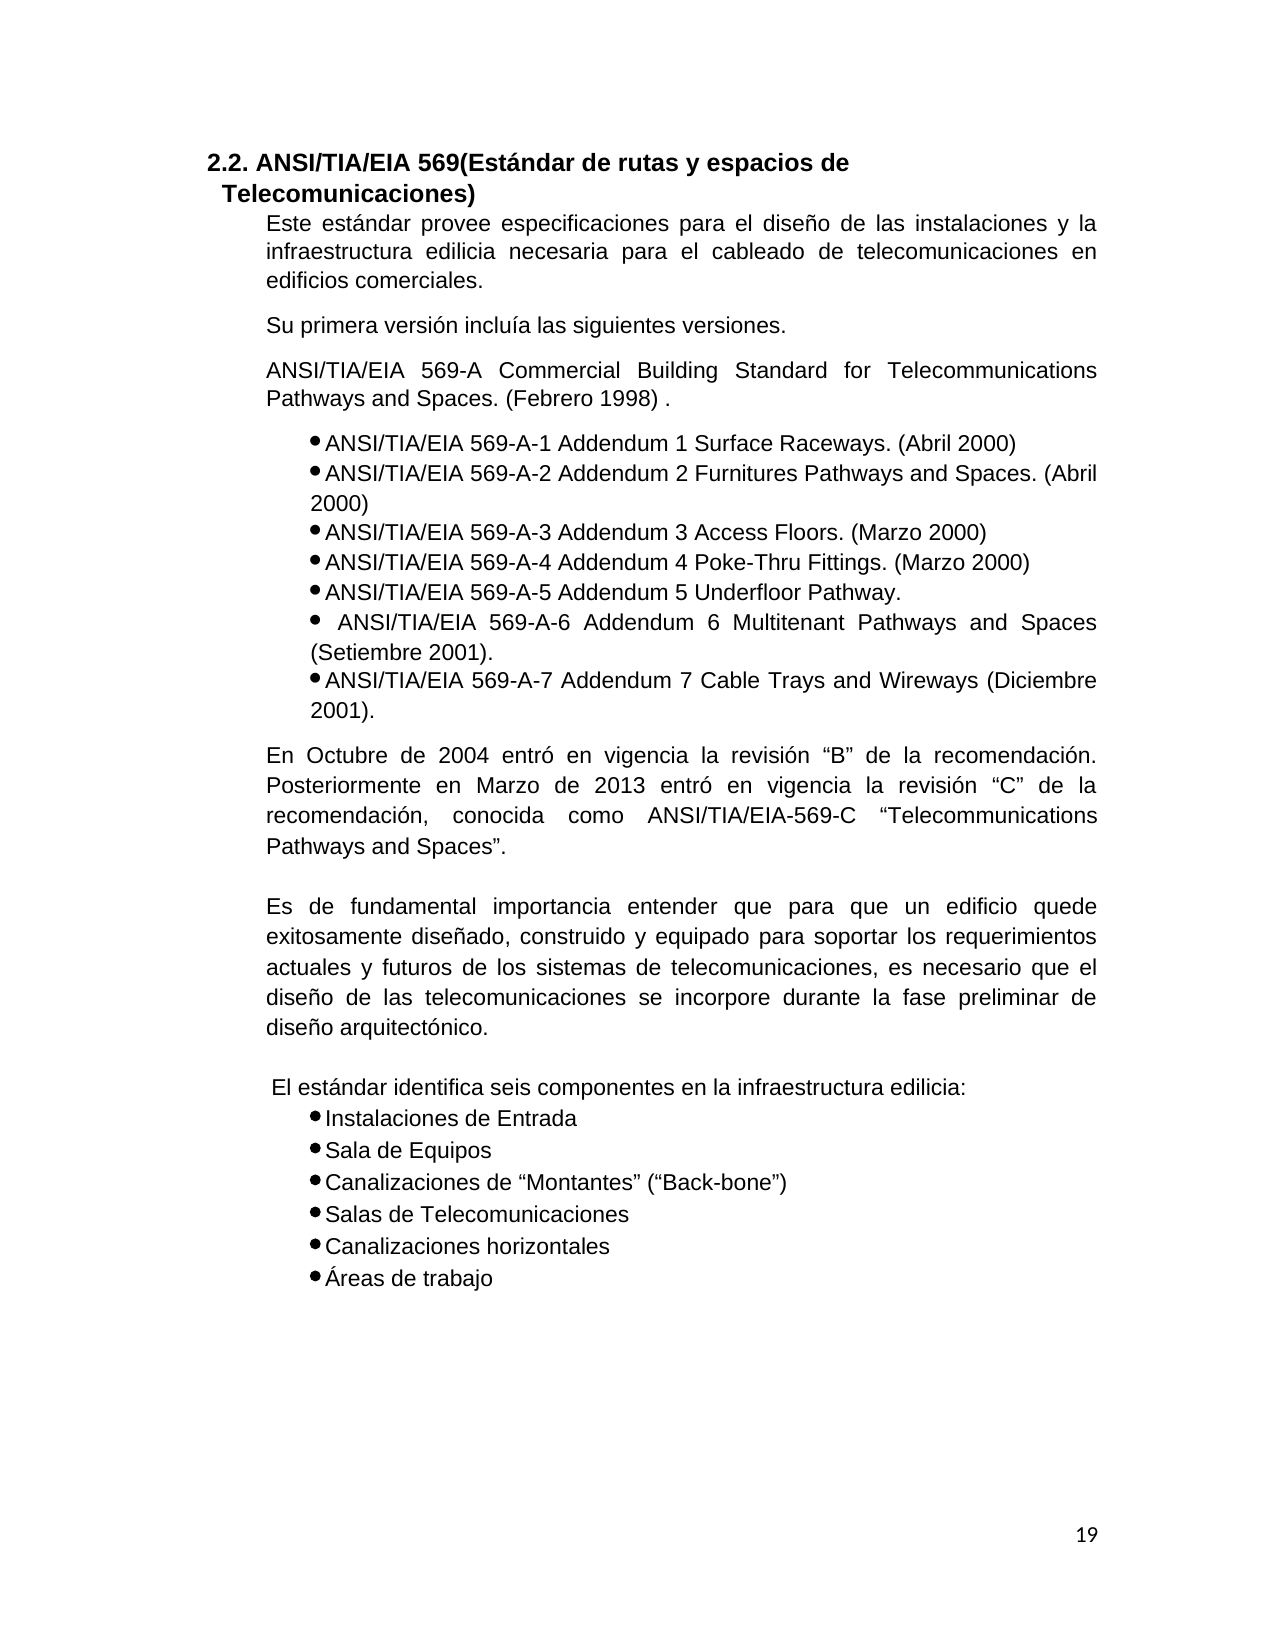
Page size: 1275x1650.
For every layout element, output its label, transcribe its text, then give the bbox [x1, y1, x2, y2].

list Instalaciones de Entrada [310, 1105, 1098, 1133]
list ANSI/TIA/EIA 569-A-5 Addendum 5 Underfloor Pathway. [310, 579, 1098, 606]
list Sala de Equipos [310, 1137, 1098, 1164]
text Su primera versión incluía las siguientes versiones. [266, 312, 1098, 338]
text Este estándar provee especificaciones para el diseño de las instalaciones y la infraestructura edilicia necesaria para el cableado de telecomunicaciones en edificios comerciales. [266, 210, 1098, 293]
list ANSI/TIA/EIA 569-A-1 Addendum 1 Surface Raceways. (Abril 2000) [310, 430, 1098, 458]
list ANSI/TIA/EIA 569-A-7 Addendum 7 Cable Trays and Wireways (Diciembre 2001). [310, 667, 1098, 723]
subtitle 2.2. ANSI/TIA/EIA 569(Estándar de rutas y espacios de Telecomunicaciones) [207, 148, 1098, 207]
list Salas de Telecomunicaciones [310, 1201, 1098, 1228]
list ANSI/TIA/EIA 569-A-2 Addendum 2 Furnitures Pathways and Spaces. (Abril 2000) [310, 460, 1098, 517]
text En Octubre de 2004 entró en vigencia la revisión “B” de la recomendación. Posteriormente en Marzo de 2013 entró en vigencia la revisión “C” de la recomendación, conocida como ANSI/TIA/EIA-569-C “Telecommunications Pathways and Spaces”. [266, 742, 1098, 859]
text Es de fundamental importancia entender que para que un edificio quede exitosamente diseñado, construido y equipado para soportar los requerimientos actuales y futuros de los sistemas de telecomunicaciones, es necesario que el diseño de las telecomunicaciones se incorpore durante la fase preliminar de diseño arquitectónico. [266, 893, 1098, 1040]
list Canalizaciones de “Montantes” (“Back-bone”) [310, 1169, 1098, 1197]
list ANSI/TIA/EIA 569-A-3 Addendum 3 Access Floors. (Marzo 2000) [310, 519, 1098, 546]
text ANSI/TIA/EIA 569-A Commercial Building Standard for Telecommunications Pathways and Spaces. (Febrero 1998) . [266, 357, 1098, 412]
list Canalizaciones horizontales [310, 1233, 1098, 1261]
list Áreas de trabajo [310, 1265, 1098, 1292]
list ANSI/TIA/EIA 569-A-4 Addendum 4 Poke-Thru Fittings. (Marzo 2000) [310, 549, 1098, 576]
text El estándar identifica seis componentes en la infraestructura edilicia: [266, 1074, 1098, 1101]
list ANSI/TIA/EIA 569-A-6 Addendum 6 Multitenant Pathways and Spaces (Setiembre 2001). [310, 609, 1098, 665]
